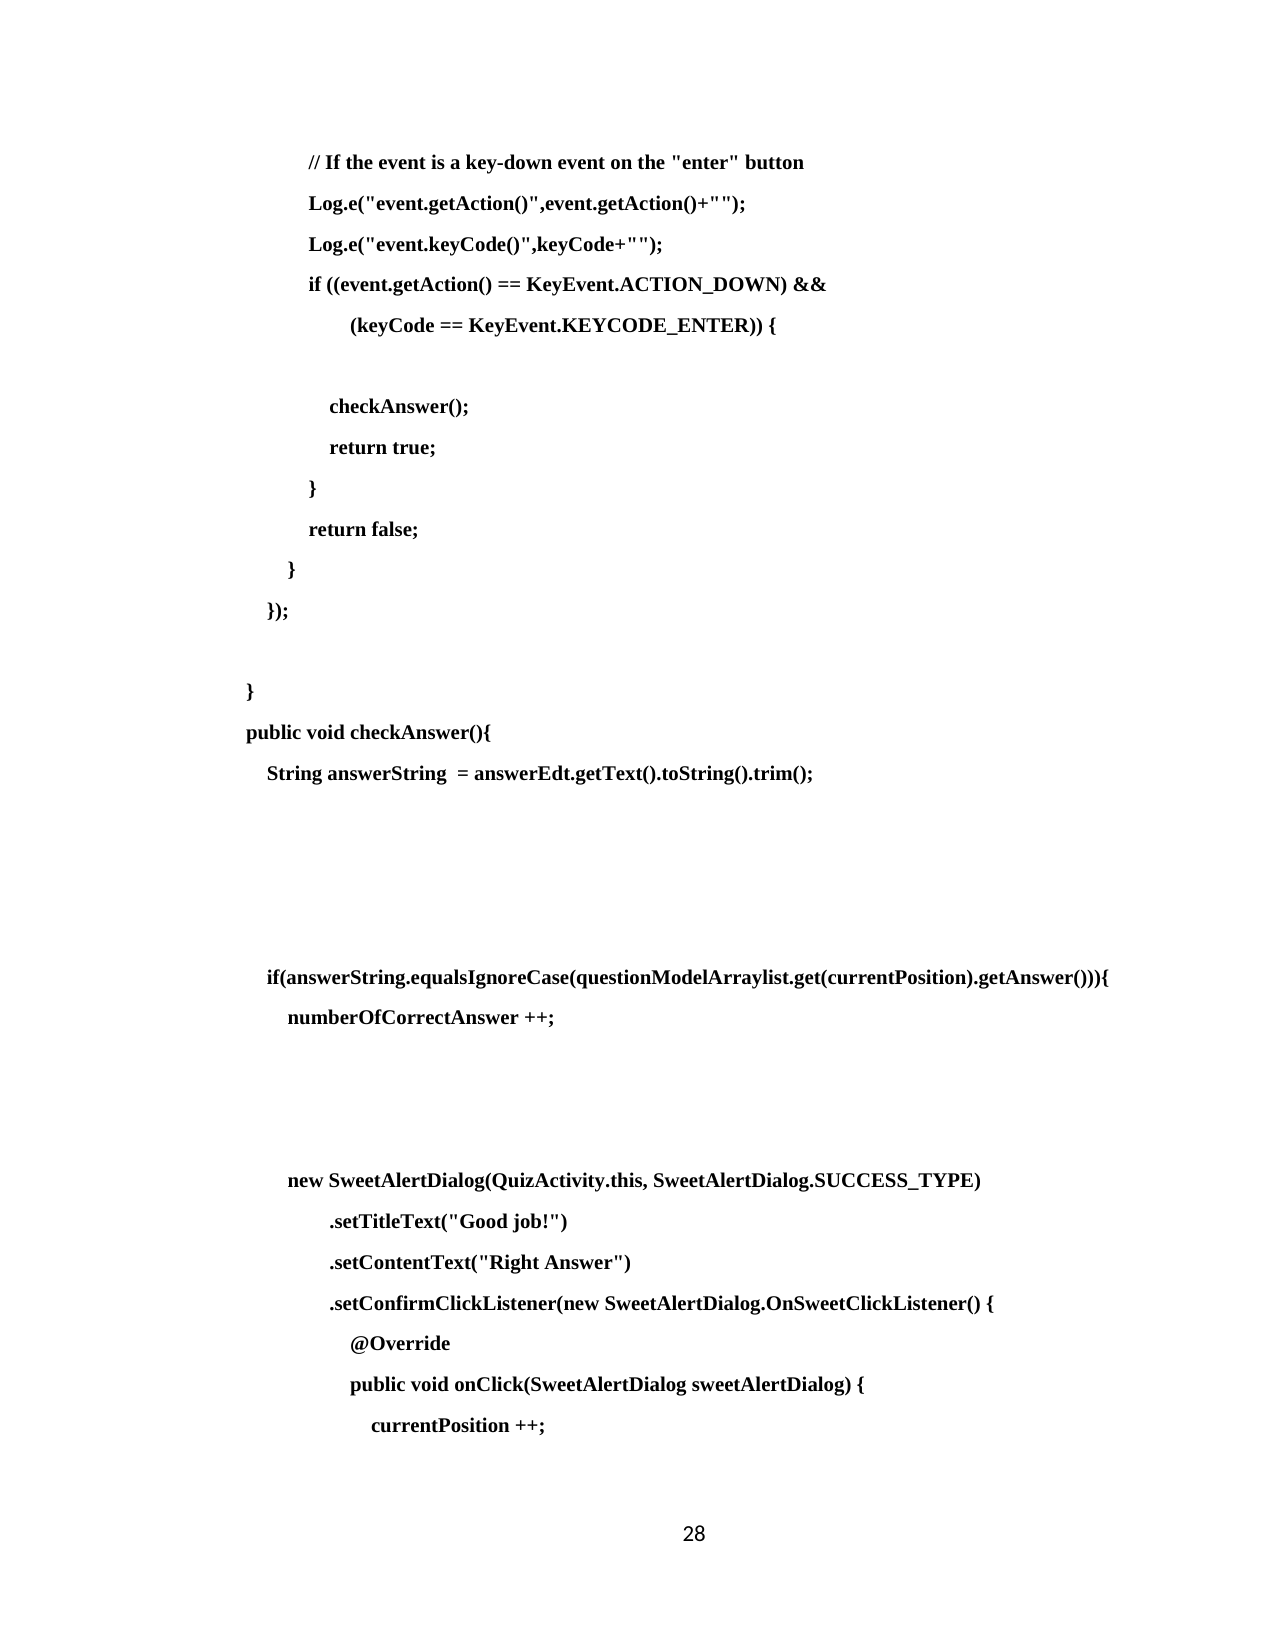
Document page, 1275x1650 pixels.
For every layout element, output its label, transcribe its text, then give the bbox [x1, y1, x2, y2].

text // If the event is a key-down event on the "enter" button [225, 150, 1162, 174]
text }); [225, 598, 1162, 622]
text return true; [225, 435, 1162, 459]
text .setTitleText("Good job!") [225, 1209, 1162, 1233]
text if(answerString.equalsIgnoreCase(questionModelArraylist.get(currentPosition).getAnswer())){ [225, 964, 1162, 989]
text public void checkAnswer(){ [225, 720, 1162, 744]
text } [225, 476, 1162, 500]
text (keyCode == KeyEvent.KEYCODE_ENTER)) { [225, 313, 1162, 337]
text checkAnswer(); [225, 394, 1162, 418]
text return false; [225, 517, 1162, 541]
text Log.e("event.keyCode()",keyCode+""); [225, 231, 1162, 256]
text numberOfCorrectAnswer ++; [225, 1005, 1162, 1029]
text currentPosition ++; [225, 1413, 1162, 1437]
text } [225, 557, 1162, 581]
text .setConfirmClickListener(new SweetAlertDialog.OnSweetClickListener() { [225, 1290, 1162, 1314]
text .setContentText("Right Answer") [225, 1250, 1162, 1274]
text public void onClick(SweetAlertDialog sweetAlertDialog) { [225, 1372, 1162, 1396]
text String answerString = answerEdt.getText().toString().trim(); [225, 761, 1162, 785]
text @Override [225, 1331, 1162, 1355]
text } [225, 679, 1162, 703]
text new SweetAlertDialog(QuizActivity.this, SweetAlertDialog.SUCCESS_TYPE) [225, 1168, 1162, 1192]
text Log.e("event.getAction()",event.getAction()+""); [225, 191, 1162, 215]
text if ((event.getAction() == KeyEvent.ACTION_DOWN) && [225, 272, 1162, 296]
